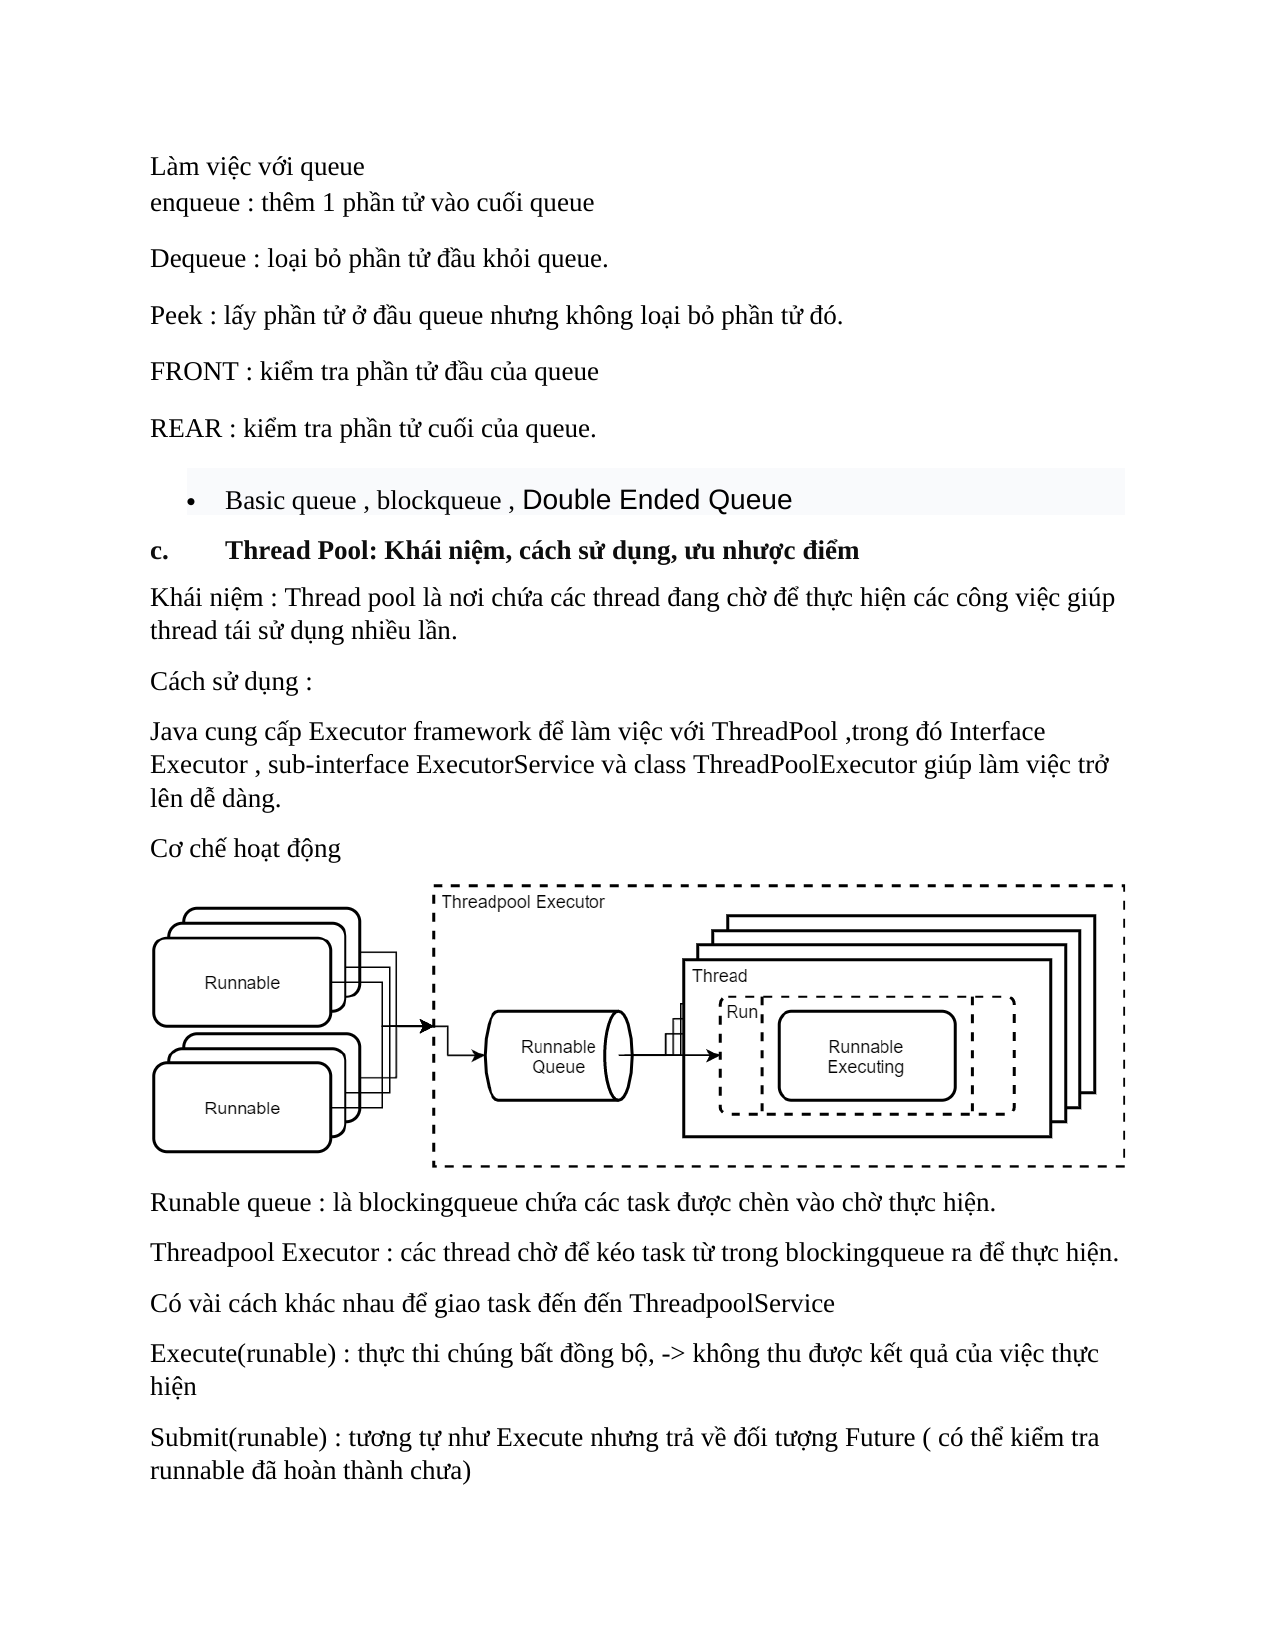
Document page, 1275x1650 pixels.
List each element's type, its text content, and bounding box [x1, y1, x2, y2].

text FRONT : kiểm tra phần tử đầu của queue [150, 355, 1125, 387]
text REAR : kiểm tra phần tử cuối của queue. [150, 412, 1125, 443]
text Java cung cấp Executor framework để làm việc với ThreadPool ,trong đó Interface Executor , sub-interface ExecutorService và class ThreadPoolExecutor giúp làm việc trở lên dễ dàng. [150, 715, 1125, 813]
text Có vài cách khác nhau để giao task đến đến ThreadpoolService [150, 1287, 1125, 1318]
list Basic queue , blockqueue , Double Ended Queue [187, 468, 1125, 515]
text Execute(runable) : thực thi chúng bất đồng bộ, -> không thu được kết quả của việc thực hiện [150, 1337, 1125, 1402]
text Submit(runable) : tương tự như Execute nhưng trả về đối tượng Future ( có thể kiểm tra runnable đã hoàn thành chưa) [150, 1421, 1125, 1485]
text Peek : lấy phần tử ở đầu queue nhưng không loại bỏ phần tử đó. [150, 299, 1125, 330]
text Làm việc với queue enqueue : thêm 1 phần tử vào cuối queue [150, 150, 1125, 217]
text Runable queue : là blockingqueue chứa các task được chèn vào chờ thực hiện. [150, 1186, 1125, 1217]
text Cách sử dụng : [150, 664, 1125, 696]
text Dequeue : loại bỏ phần tử đầu khỏi queue. [150, 242, 1125, 273]
text Cơ chế hoạt động [150, 832, 1125, 863]
subtitle Thread Pool: Khái niệm, cách sử dụng, ưu nhược điểm [150, 534, 1125, 565]
text Threadpool Executor : các thread chờ để kéo task từ trong blockingqueue ra để thực hiện. [150, 1236, 1125, 1268]
text Khái niệm : Thread pool là nơi chứa các thread đang chờ để thực hiện các công việc giúp thread tái sử dụng nhiều lần. [150, 581, 1125, 646]
